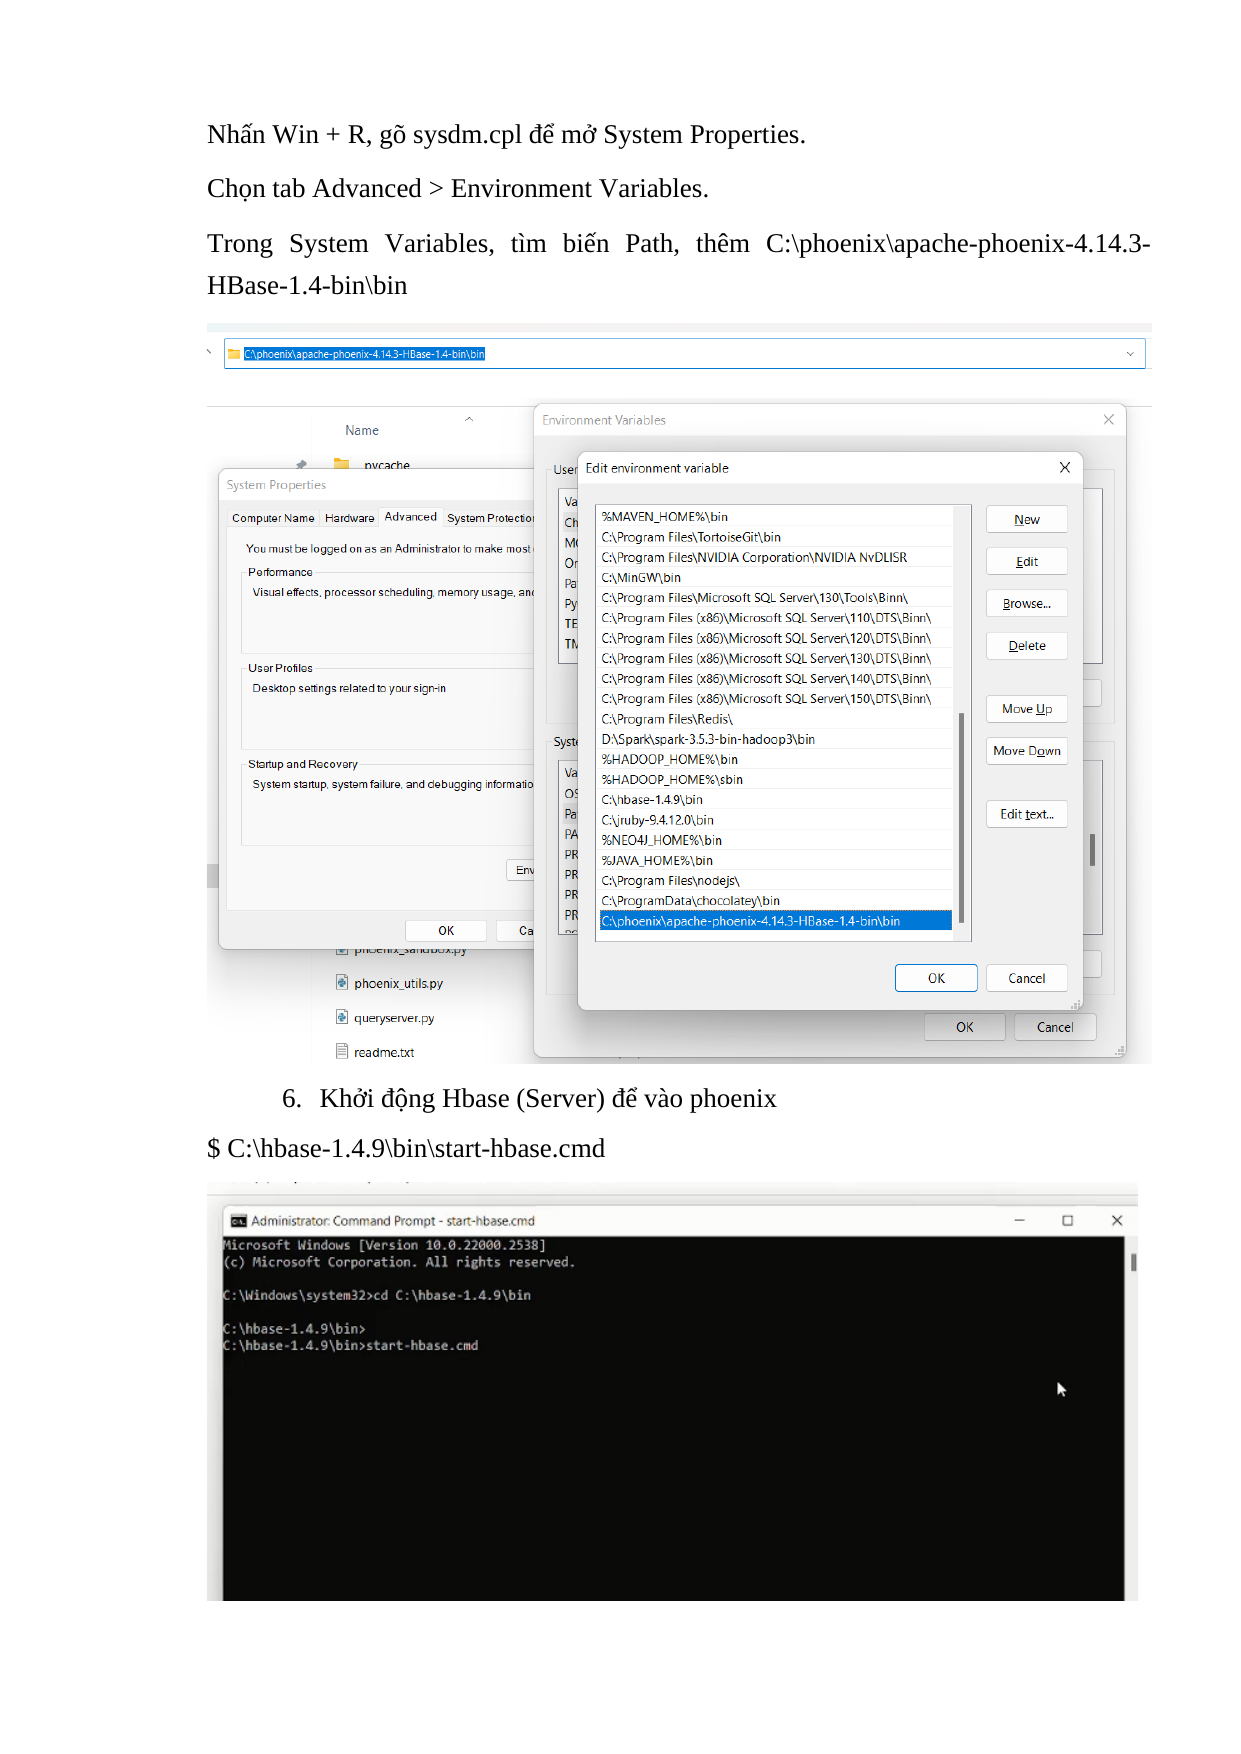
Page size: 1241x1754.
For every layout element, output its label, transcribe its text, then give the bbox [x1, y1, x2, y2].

text Chọn tab Advanced > Environment Variables. [207, 173, 1152, 204]
picture [206, 1182, 1139, 1601]
text Trong System Variables, tìm biến Path, thêm C:\phoenix\apache-phoenix-4.14.3-HBase-1.4-bin\bin [207, 227, 1152, 300]
text $ C:\hbase-1.4.9\bin\start-hbase.cmd [207, 1133, 1152, 1164]
list Khởi động Hbase (Server) để vào phoenix [282, 1082, 1152, 1113]
text Nhấn Win + R, gõ sysdm.cpl để mở System Properties. [207, 118, 1152, 149]
picture [206, 398, 1152, 1064]
picture [206, 323, 1152, 376]
